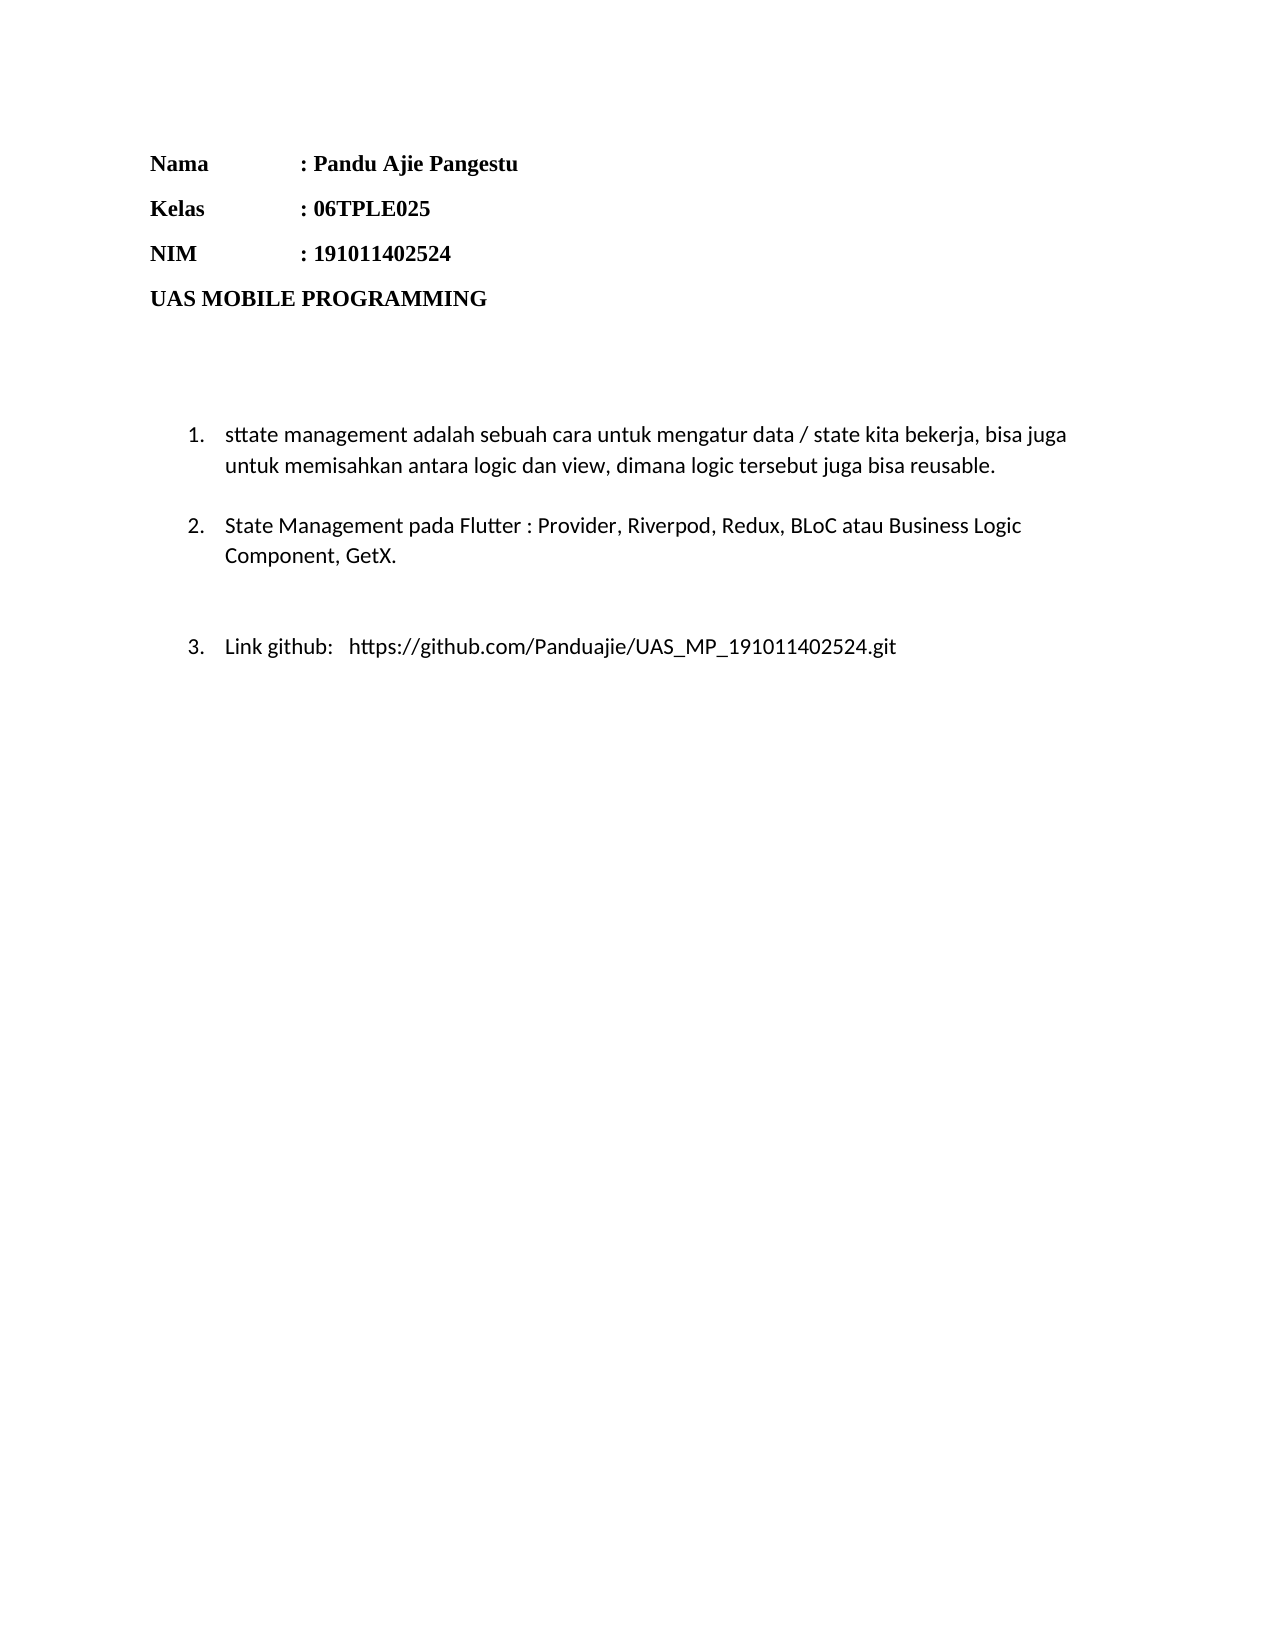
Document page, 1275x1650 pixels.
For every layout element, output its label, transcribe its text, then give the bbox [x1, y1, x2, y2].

list State Management pada Flutter : Provider, Riverpod, Redux, BLoC atau Business Logic Component, GetX. [187, 511, 1125, 569]
list sttate management adalah sebuah cara untuk mengatur data / state kita bekerja, bisa juga untuk memisahkan antara logic dan view, dimana logic tersebut juga bisa reusable. [187, 421, 1125, 479]
text Kelas : 06TPLE025 [150, 195, 1125, 221]
list Link github: https://github.com/Panduajie/UAS_MP_191011402524.git [187, 632, 1125, 660]
text NIM : 191011402524 [150, 240, 1125, 267]
text UAS MOBILE PROGRAMMING [150, 285, 1125, 312]
text Nama : Pandu Ajie Pangestu [150, 150, 1125, 176]
